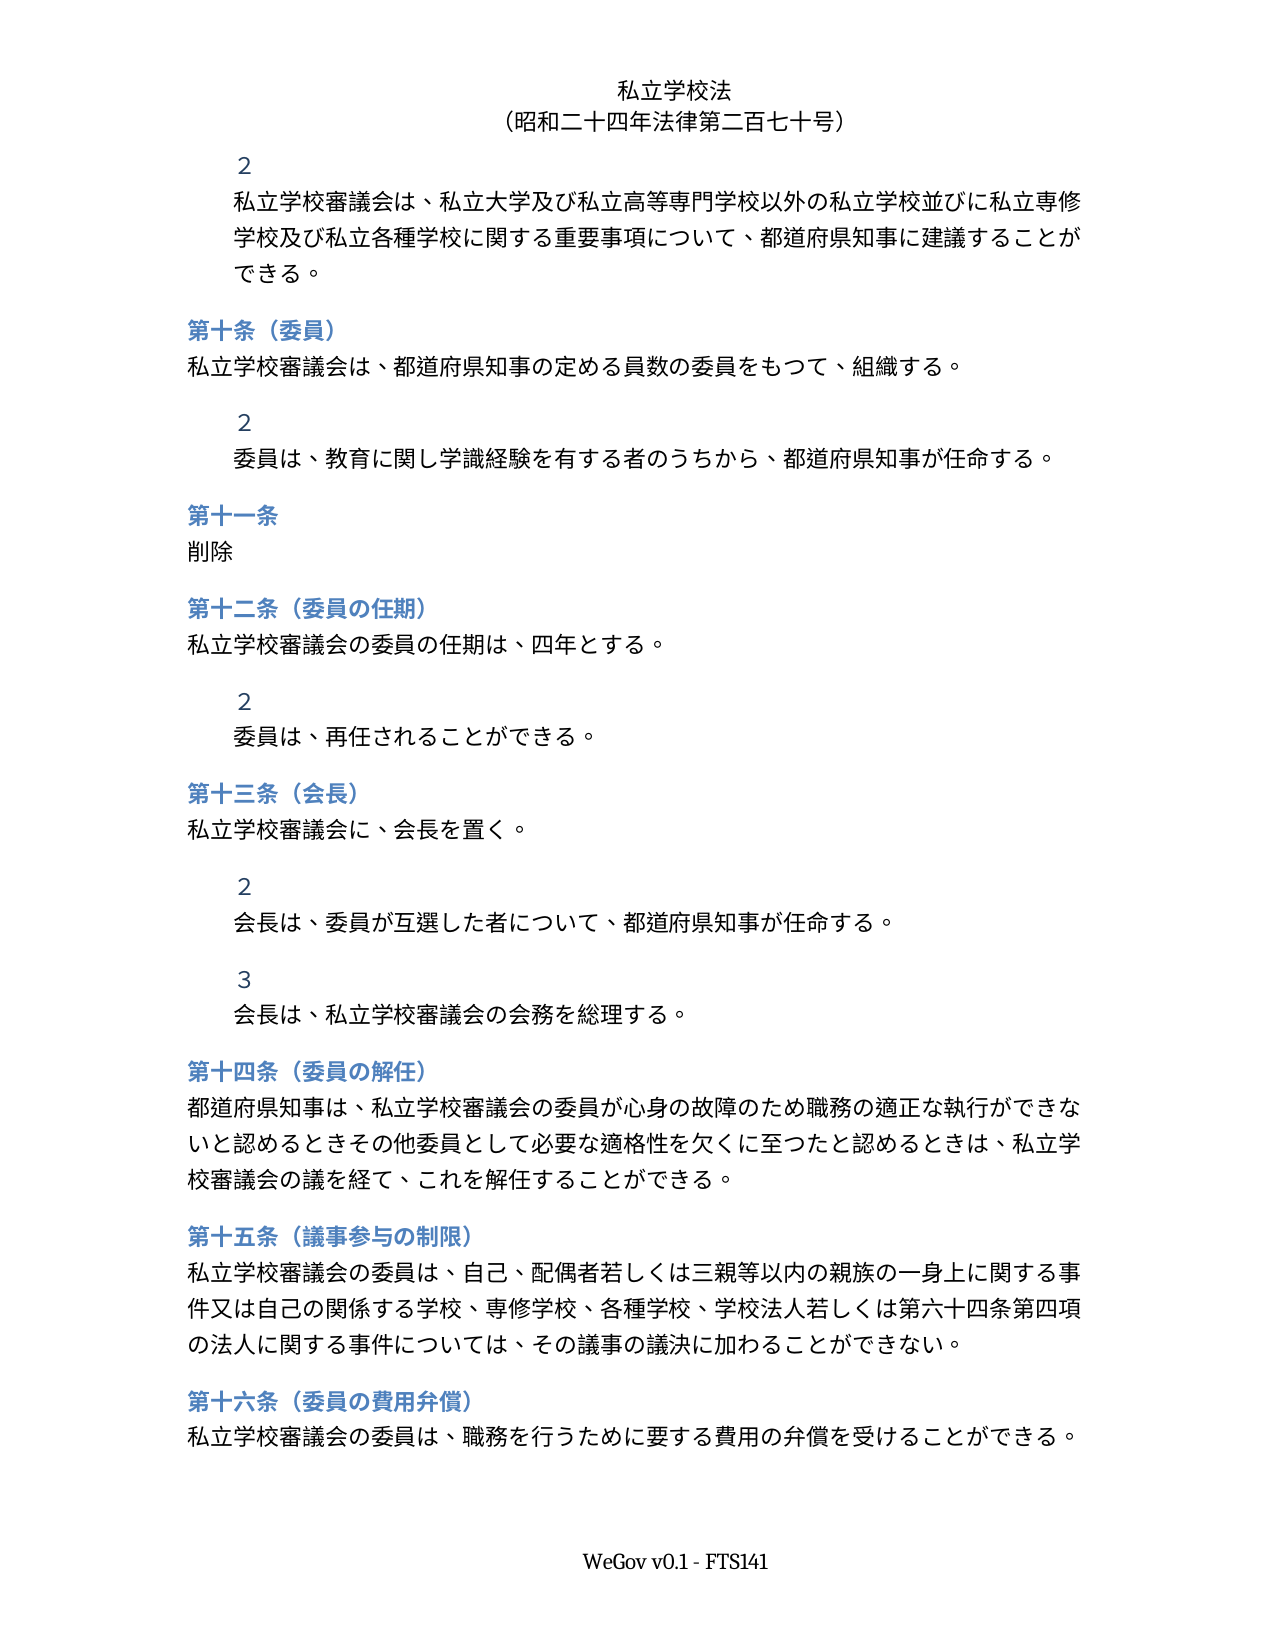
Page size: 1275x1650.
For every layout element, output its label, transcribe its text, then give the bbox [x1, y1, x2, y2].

subtitle ３ [233, 963, 1087, 995]
text 私立学校審議会は、私立大学及び私立高等専門学校以外の私立学校並びに私立専修学校及び私立各種学校に関する重要事項について、都道府県知事に建議することができる。 [233, 186, 1087, 289]
subtitle ２ [233, 685, 1087, 717]
text 委員は、教育に関し学識経験を有する者のうちから、都道府県知事が任命する。 [233, 443, 1087, 474]
subtitle ２ [233, 150, 1087, 181]
subtitle ２ [233, 871, 1087, 902]
text 私立学校審議会の委員は、自己、配偶者若しくは三親等以内の親族の一身上に関する事件又は自己の関係する学校、専修学校、各種学校、学校法人若しくは第六十四条第四項の法人に関する事件については、その議事の議決に加わることができない。 [187, 1257, 1087, 1360]
subtitle 第十三条（会長） [187, 778, 1087, 809]
subtitle 第十五条（議事参与の制限） [187, 1221, 1087, 1252]
text 会長は、委員が互選した者について、都道府県知事が任命する。 [233, 907, 1087, 938]
subtitle 第十条（委員） [187, 314, 1087, 346]
text 私立学校審議会の委員の任期は、四年とする。 [187, 629, 1087, 660]
text 会長は、私立学校審議会の会務を総理する。 [233, 999, 1087, 1031]
subtitle 第十四条（委員の解任） [187, 1056, 1087, 1087]
subtitle 第十一条 [187, 500, 1087, 531]
text 都道府県知事は、私立学校審議会の委員が心身の故障のため職務の適正な執行ができないと認めるときその他委員として必要な適格性を欠くに至つたと認めるときは、私立学校審議会の議を経て、これを解任することができる。 [187, 1092, 1087, 1195]
text 私立学校審議会は、都道府県知事の定める員数の委員をもつて、組織する。 [187, 351, 1087, 382]
text 私立学校審議会に、会長を置く。 [187, 814, 1087, 845]
subtitle 第十二条（委員の任期） [187, 593, 1087, 624]
subtitle 第十六条（委員の費用弁償） [187, 1385, 1087, 1417]
text 私立学校審議会の委員は、職務を行うために要する費用の弁償を受けることができる。 [187, 1421, 1087, 1453]
subtitle ２ [233, 407, 1087, 438]
text 委員は、再任されることができる。 [233, 721, 1087, 753]
text 削除 [187, 536, 1087, 567]
